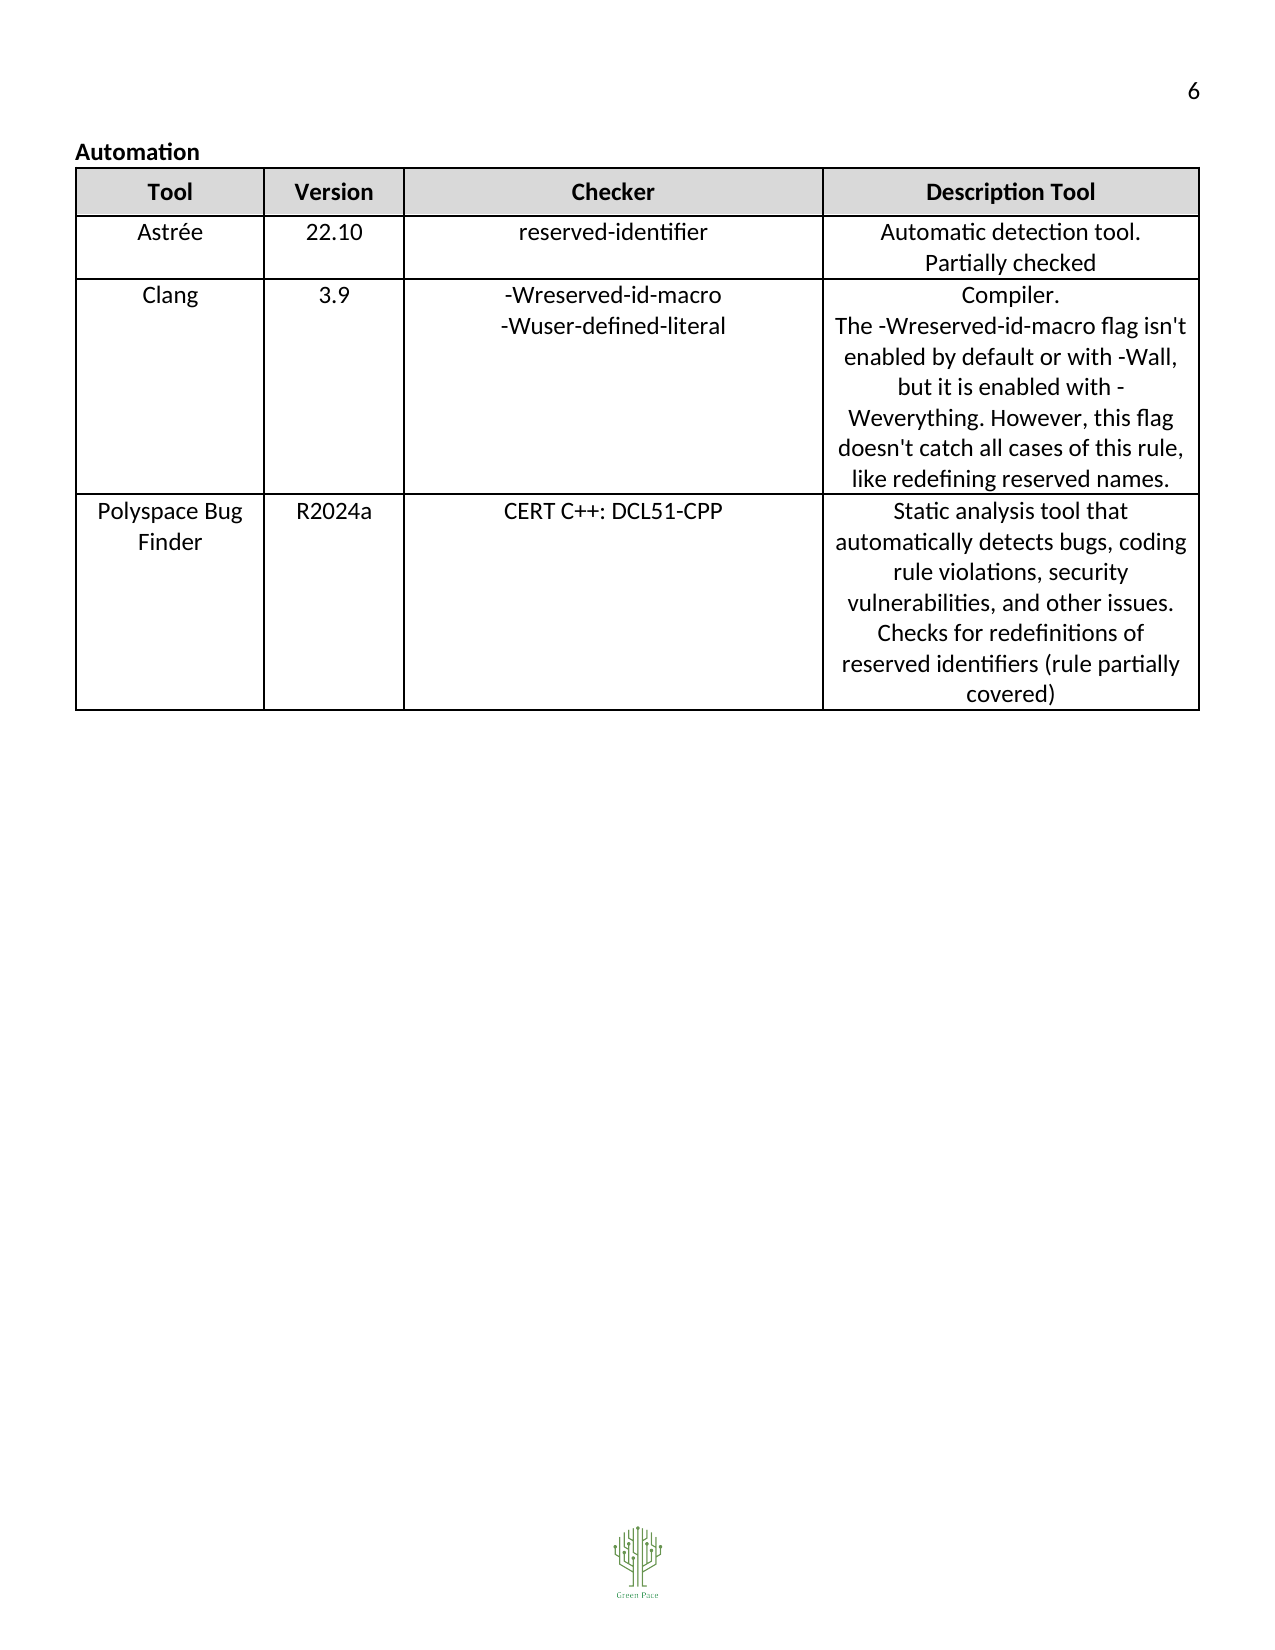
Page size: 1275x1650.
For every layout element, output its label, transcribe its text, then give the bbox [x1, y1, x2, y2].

table_cell Static analysis tool that automatically detects bugs, coding rule violations, security vulnerabilities, and other issues. Checks for redefinitions of reserved identifiers (rule partially covered) [824, 495, 1198, 709]
table_cell -Wreserved-id-macro -Wuser-defined-literal [405, 280, 822, 493]
table_cell Clang [77, 280, 263, 493]
table_cell 3.9 [265, 280, 403, 493]
text Automation [75, 136, 1200, 167]
table_cell Astrée [77, 217, 263, 278]
table_header Tool [77, 169, 263, 214]
table_cell reserved-identifier [405, 217, 822, 278]
table_cell CERT C++: DCL51-CPP [405, 495, 822, 709]
table_header Version [265, 169, 403, 214]
table_cell Polyspace Bug Finder [77, 495, 263, 709]
table_cell Compiler. The -Wreserved-id-macro flag isn't enabled by default or with -Wall, but it is enabled with -Weverything. However, this flag doesn't catch all cases of this rule, like redefining reserved names. [824, 280, 1198, 493]
table_header Checker [405, 169, 822, 214]
table_header Description Tool [824, 169, 1198, 214]
table_cell 22.10 [265, 217, 403, 278]
picture [605, 1521, 670, 1606]
table_cell R2024a [265, 495, 403, 709]
table_cell Automatic detection tool. Partially checked [824, 217, 1198, 278]
